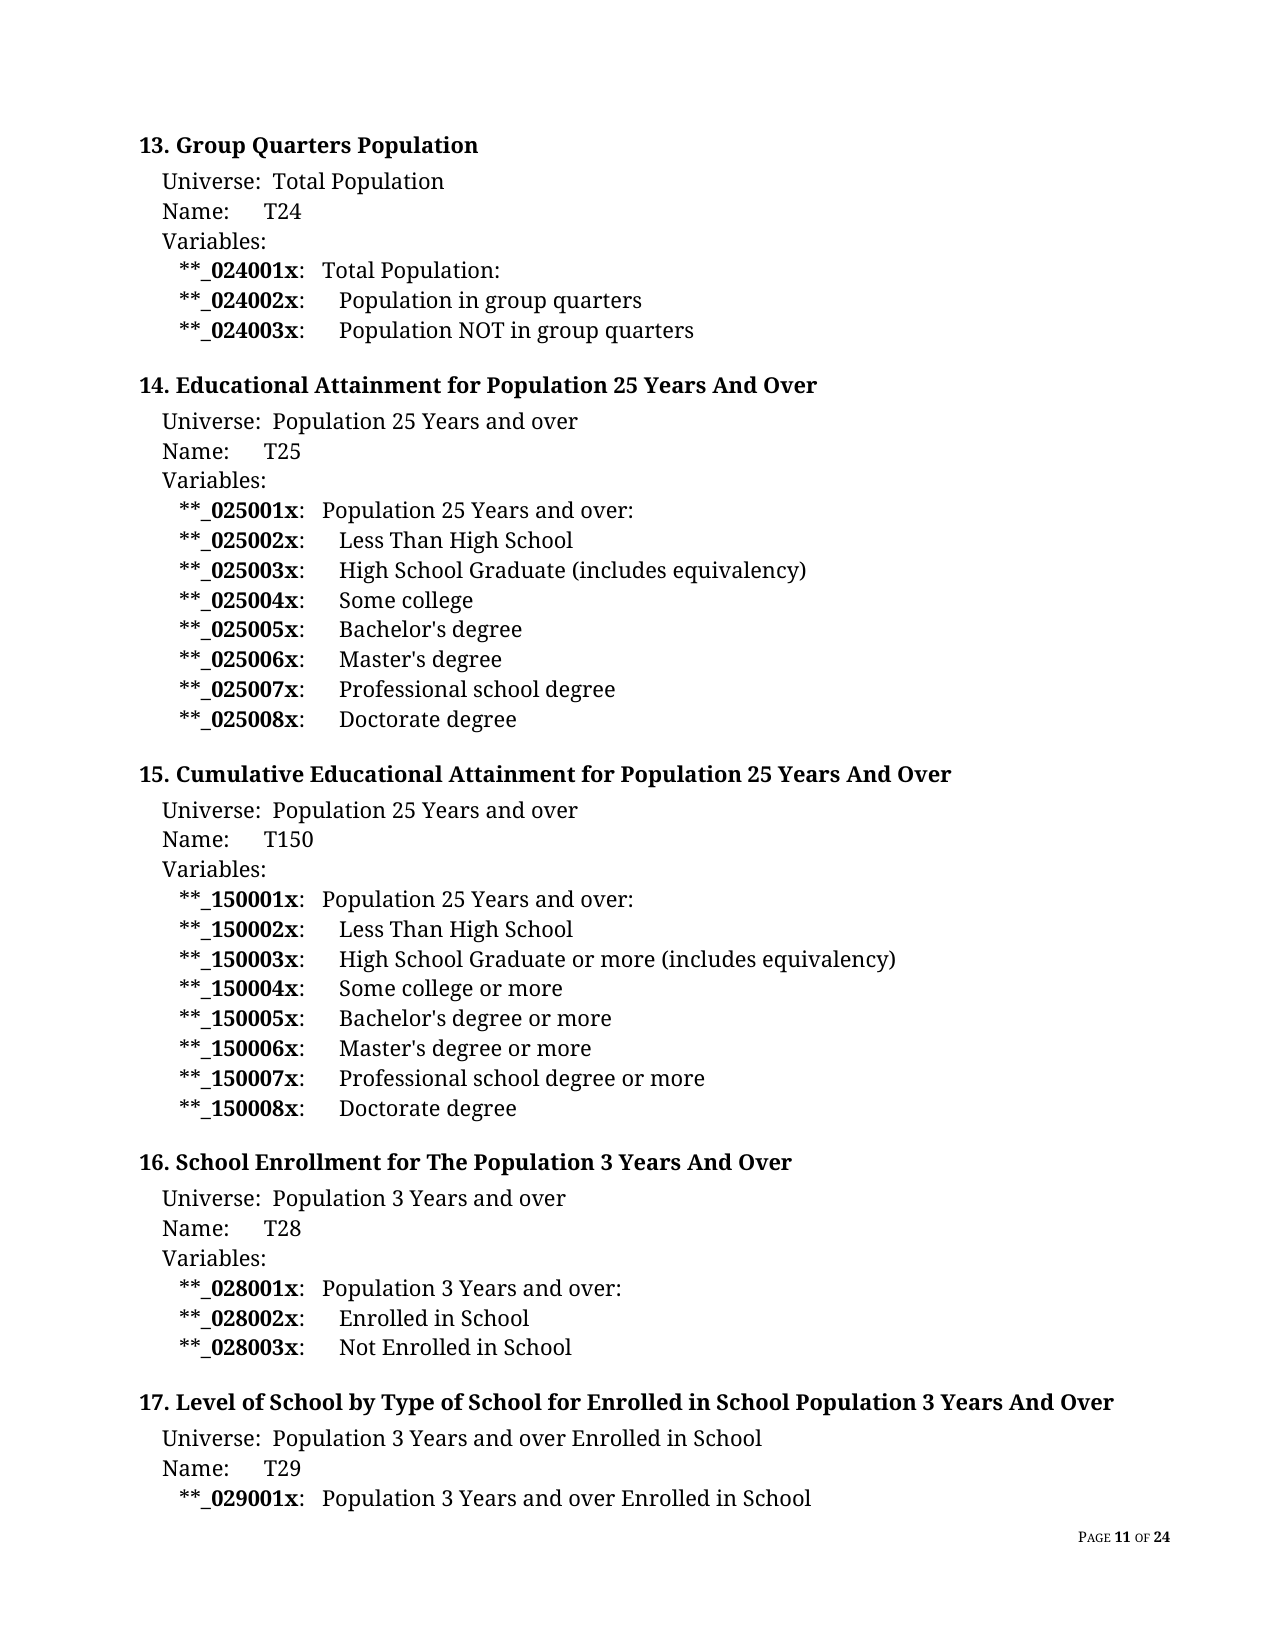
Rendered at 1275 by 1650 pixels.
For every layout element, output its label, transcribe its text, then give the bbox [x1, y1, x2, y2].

text **_150008x: Doctorate degree [105, 1092, 1170, 1122]
text **_024003x: Population NOT in group quarters [105, 315, 1170, 345]
text Variables: [105, 854, 1170, 884]
text **_025003x: High School Graduate (includes equivalency) [105, 555, 1170, 584]
text **_150005x: Bachelor's degree or more [105, 1003, 1170, 1033]
text **_150002x: Less Than High School [105, 914, 1170, 943]
text Name: T24 [105, 196, 1170, 226]
subtitle 16. School Enrollment for The Population 3 Years And Over [105, 1147, 1170, 1177]
text Universe: Population 3 Years and over [105, 1183, 1170, 1213]
text Universe: Population 3 Years and over Enrolled in School [105, 1423, 1170, 1453]
text **_024002x: Population in group quarters [105, 285, 1170, 315]
text Variables: [105, 1243, 1170, 1273]
text Universe: Total Population [105, 166, 1170, 196]
text Universe: Population 25 Years and over [105, 406, 1170, 436]
text Variables: [105, 465, 1170, 495]
text **_028003x: Not Enrolled in School [105, 1332, 1170, 1362]
text **_025002x: Less Than High School [105, 525, 1170, 555]
text **_150001x: Population 25 Years and over: [105, 884, 1170, 914]
text Name: T28 [105, 1213, 1170, 1243]
text Universe: Population 25 Years and over [105, 794, 1170, 824]
text Name: T150 [105, 824, 1170, 854]
subtitle 17. Level of School by Type of School for Enrolled in School Population 3 Years And Over [105, 1387, 1170, 1417]
text **_025001x: Population 25 Years and over: [105, 495, 1170, 525]
text **_150003x: High School Graduate or more (includes equivalency) [105, 943, 1170, 973]
text **_025006x: Master's degree [105, 644, 1170, 674]
text **_025005x: Bachelor's degree [105, 614, 1170, 644]
text **_150004x: Some college or more [105, 973, 1170, 1003]
text **_025008x: Doctorate degree [105, 704, 1170, 733]
text **_029001x: Population 3 Years and over Enrolled in School [105, 1483, 1170, 1512]
text **_025004x: Some college [105, 584, 1170, 614]
text Variables: [105, 226, 1170, 255]
text **_150007x: Professional school degree or more [105, 1063, 1170, 1092]
text **_025007x: Professional school degree [105, 674, 1170, 704]
text Name: T29 [105, 1453, 1170, 1483]
text **_028001x: Population 3 Years and over: [105, 1273, 1170, 1302]
text **_150006x: Master's degree or more [105, 1033, 1170, 1063]
subtitle 14. Educational Attainment for Population 25 Years And Over [105, 370, 1170, 399]
text Name: T25 [105, 436, 1170, 465]
subtitle 15. Cumulative Educational Attainment for Population 25 Years And Over [105, 758, 1170, 788]
text **_024001x: Total Population: [105, 255, 1170, 285]
subtitle 13. Group Quarters Population [105, 130, 1170, 160]
text **_028002x: Enrolled in School [105, 1302, 1170, 1332]
